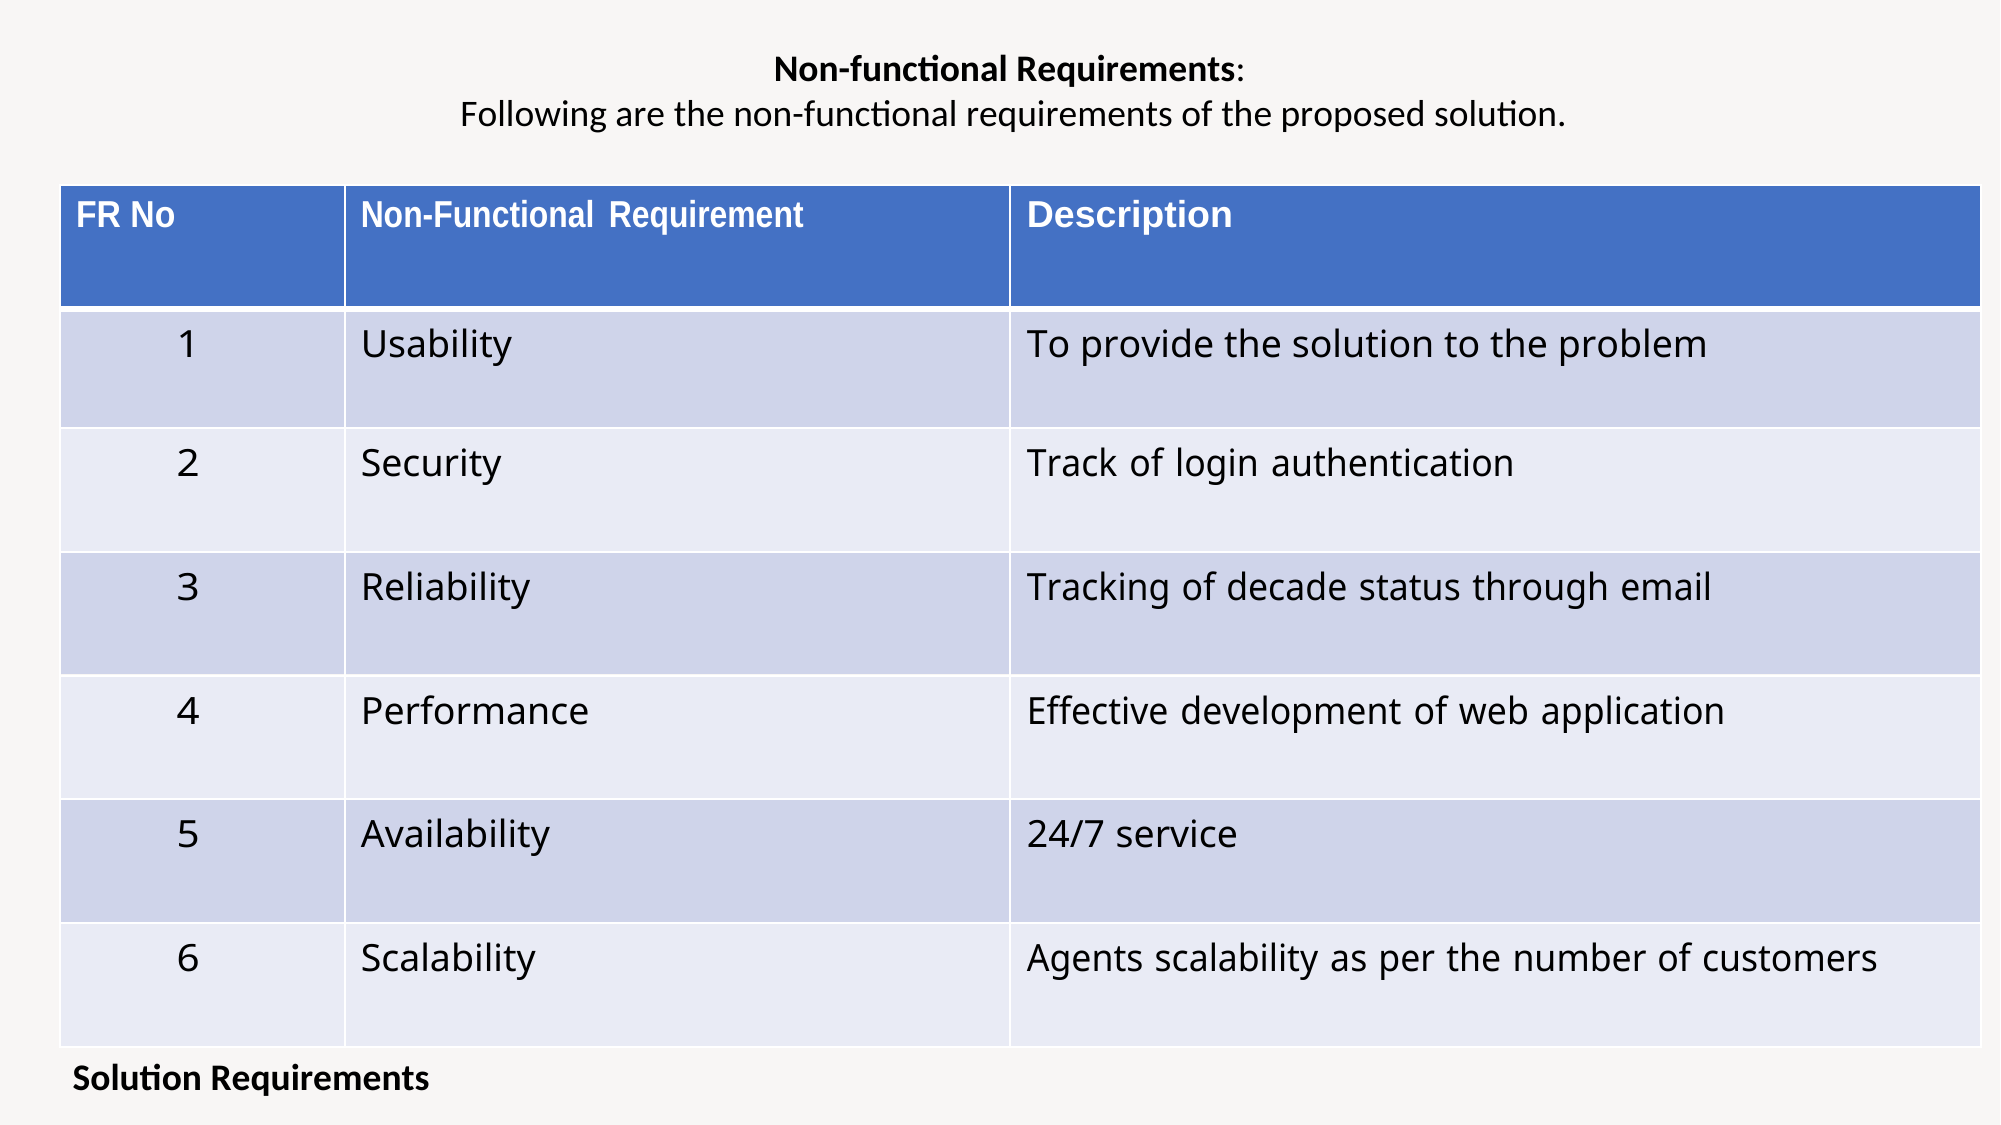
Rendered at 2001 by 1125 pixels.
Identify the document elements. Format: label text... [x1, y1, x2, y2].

table_cell 24/7 service [1011, 800, 1980, 922]
table_cell 2 [61, 429, 344, 551]
table_cell Security [346, 429, 1009, 551]
table_cell Scalability [346, 924, 1009, 1046]
table_cell 6 [61, 924, 344, 1046]
text Non-functional Requirements: [444, 45, 1575, 90]
table_cell 1 [61, 312, 344, 427]
table_header Description [1011, 186, 1980, 306]
table_cell Agents scalability as per the number of customers [1011, 924, 1980, 1046]
table_cell 3 [61, 553, 344, 674]
text Following are the non-functional requirements of the proposed solution. [444, 90, 1583, 136]
table_cell 4 [61, 677, 344, 798]
table_cell Tracking of decade status through email [1011, 553, 1980, 674]
table_header FR No [61, 186, 344, 306]
table_header Non-Functional Requirement [346, 186, 1009, 306]
table_cell 5 [61, 800, 344, 922]
table_cell Effective development of web application [1011, 677, 1980, 798]
table_cell Usability [346, 312, 1009, 427]
table_cell To provide the solution to the problem [1011, 312, 1980, 427]
table_cell Availability [346, 800, 1009, 922]
text Solution Requirements [72, 1054, 1994, 1100]
table_cell Track of login authentication [1011, 429, 1980, 551]
table_cell Performance [346, 677, 1009, 798]
table_cell Reliability [346, 553, 1009, 674]
